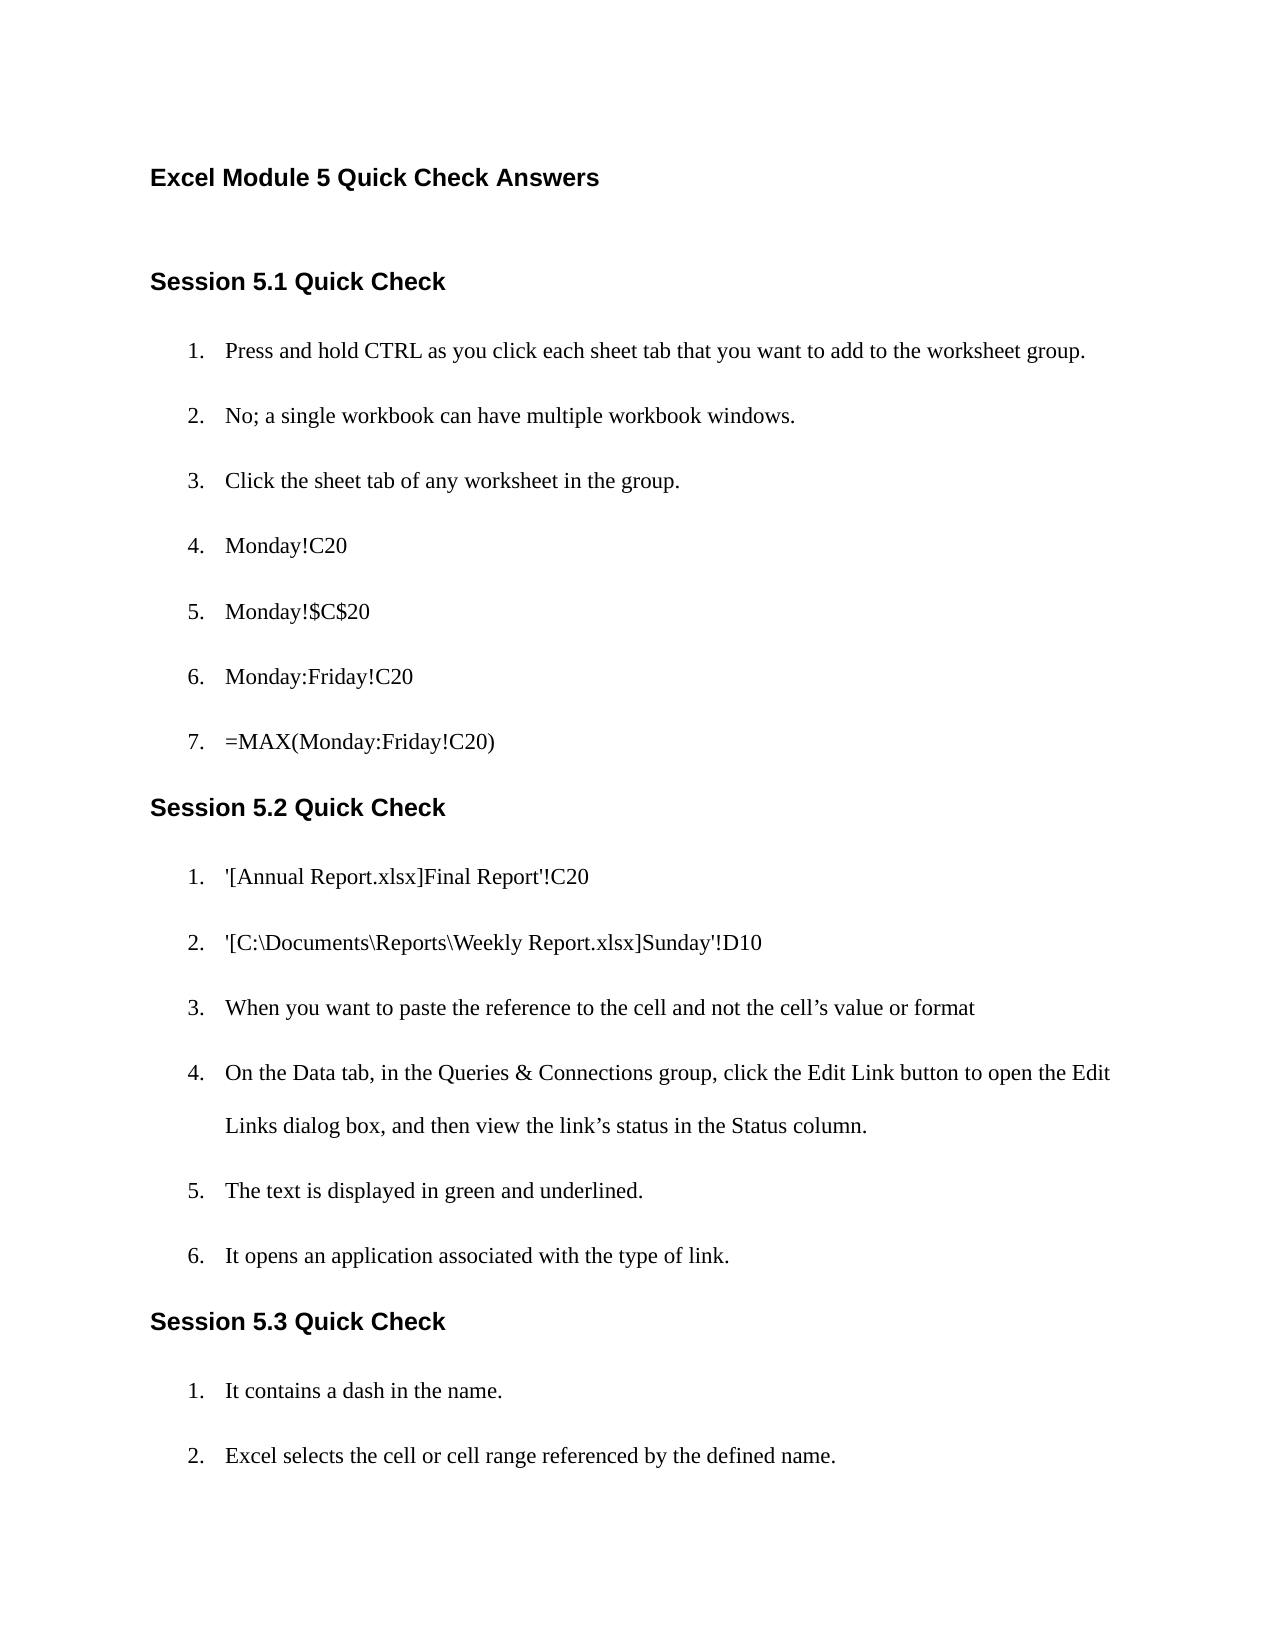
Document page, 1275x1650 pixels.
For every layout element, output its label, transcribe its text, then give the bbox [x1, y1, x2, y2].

list When you want to paste the reference to the cell and not the cell’s value or format [187, 994, 1125, 1020]
list Monday!$C$20 [187, 598, 1125, 624]
text Session 5.3 Quick Check [150, 1307, 1125, 1336]
list It opens an application associated with the type of link. [187, 1242, 1125, 1268]
list Monday!C20 [187, 532, 1125, 559]
list No; a single workbook can have multiple workbook windows. [187, 402, 1125, 428]
list '[Annual Report.xlsx]Final Report'!C20 [187, 863, 1125, 890]
list Monday:Friday!C20 [187, 663, 1125, 689]
list Press and hold CTRL as you click each sheet tab that you want to add to the worksheet group. [187, 337, 1125, 363]
text Excel Module 5 Quick Check Answers [150, 162, 1125, 191]
list The text is displayed in green and underlined. [187, 1177, 1125, 1203]
list Excel selects the cell or cell range referenced by the defined name. [187, 1442, 1125, 1469]
list On the Data tab, in the Queries & Connections group, click the Edit Link button to open the Edit Links dialog box, and then view the link’s status in the Status column. [187, 1059, 1125, 1138]
text Session 5.2 Quick Check [150, 793, 1125, 822]
list =MAX(Monday:Friday!C20) [187, 728, 1125, 754]
list It contains a dash in the name. [187, 1377, 1125, 1404]
list Click the sheet tab of any worksheet in the group. [187, 467, 1125, 494]
text Session 5.1 Quick Check [150, 267, 1125, 296]
list '[C:\Documents\Reports\Weekly Report.xlsx]Sunday'!D10 [187, 928, 1125, 955]
